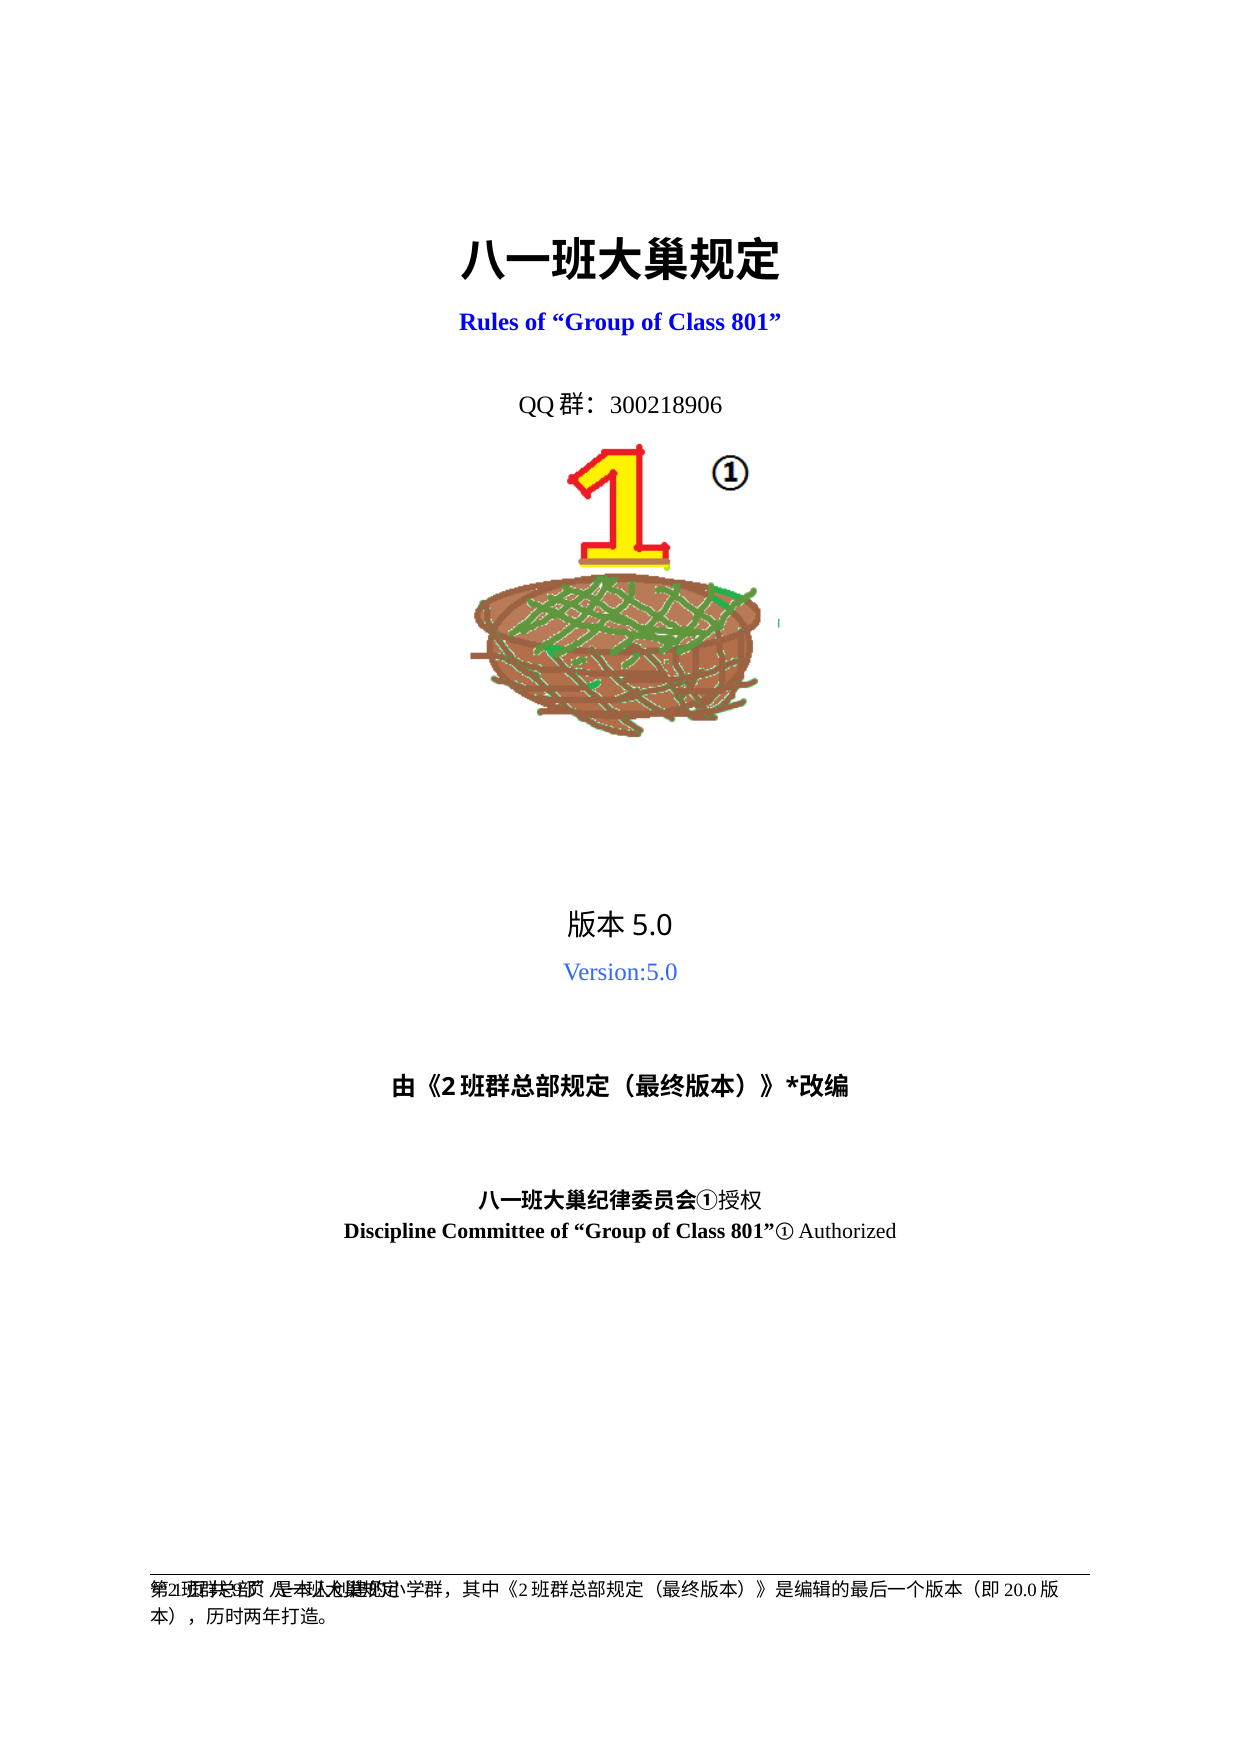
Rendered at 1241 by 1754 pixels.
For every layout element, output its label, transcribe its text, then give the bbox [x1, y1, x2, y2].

text 版本5.0 [150, 890, 1090, 955]
text QQ群：300218906 [150, 370, 1090, 435]
picture [453, 434, 787, 751]
text Rules of “Group of Class 801” [150, 305, 1090, 337]
text 由《2班群总部规定（最终版本）》*改编 [150, 1052, 1090, 1117]
text 八一班大巢纪律委员会①授权 [150, 1182, 1090, 1215]
text 八一班大巢规定 [150, 207, 1090, 305]
text Version:5.0 [150, 955, 1090, 987]
text Discipline Committee of “Group of Class 801”① Authorized [150, 1215, 1090, 1247]
